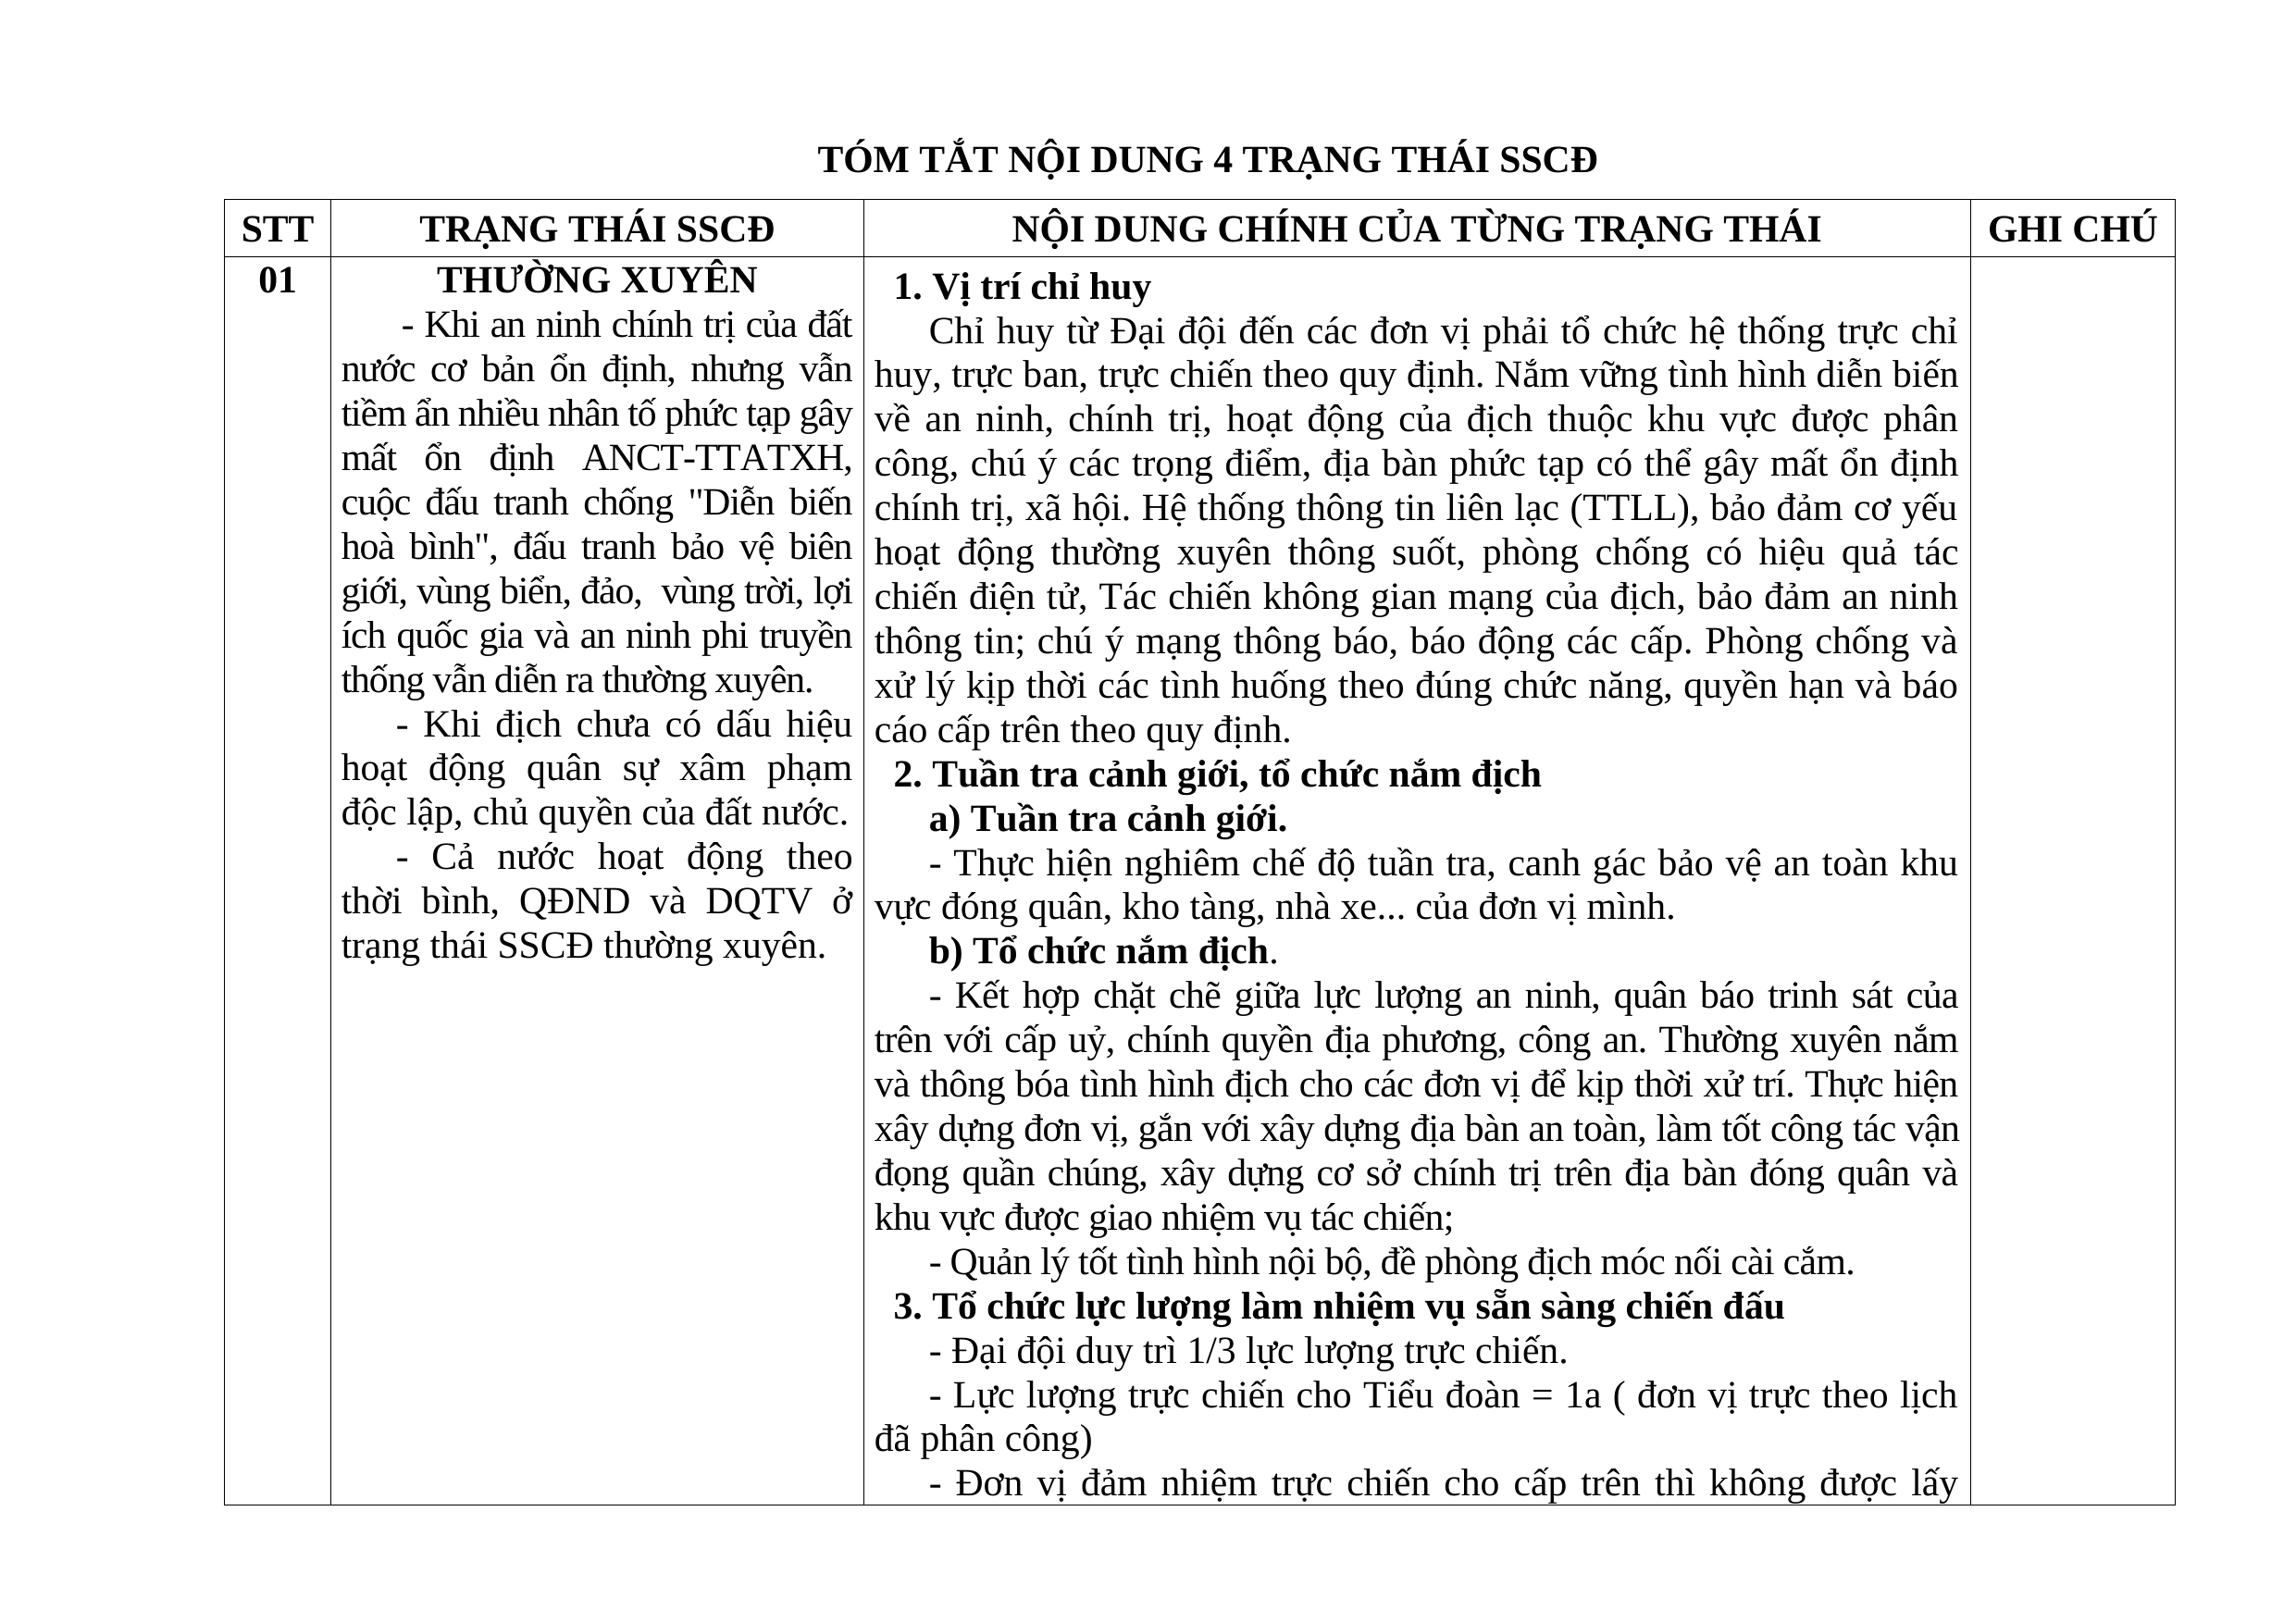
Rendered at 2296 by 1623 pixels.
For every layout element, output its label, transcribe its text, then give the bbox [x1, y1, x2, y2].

table_header TRẠNG THÁI SSCĐ [331, 200, 863, 256]
table_header GHI CHÚ [1971, 200, 2175, 256]
table_header STT [225, 200, 330, 256]
text TÓM TẮT NỘI DUNG 4 TRẠNG THÁI SSCĐ [235, 137, 2180, 181]
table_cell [864, 257, 1970, 1505]
table_cell 01 [225, 257, 330, 1505]
table_header NỘI DUNG CHÍNH CỦA TỪNG TRẠNG THÁI [864, 200, 1970, 256]
table_cell [1971, 257, 2175, 1505]
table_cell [331, 257, 863, 1505]
